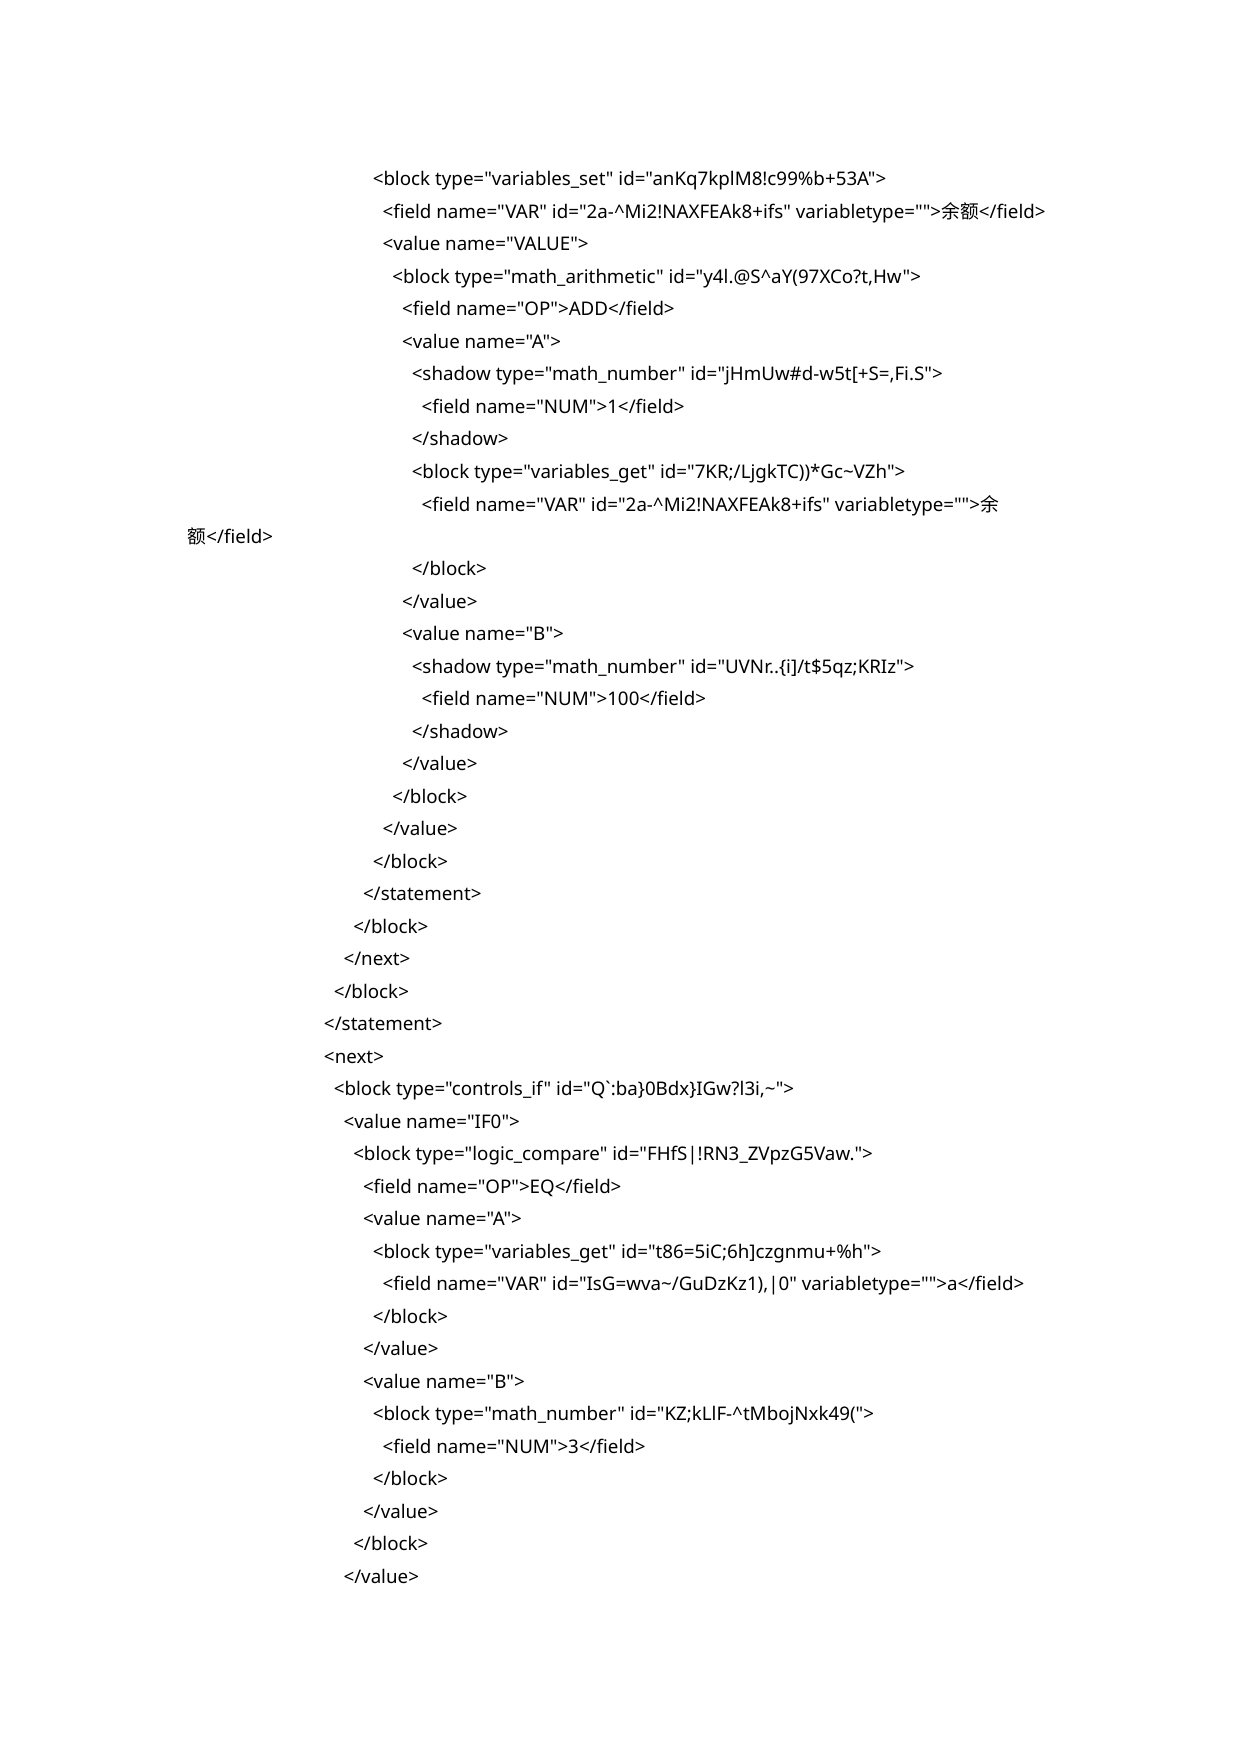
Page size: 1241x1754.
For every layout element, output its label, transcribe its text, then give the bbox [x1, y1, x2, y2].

text <value name="A"> [187, 1202, 1053, 1234]
text <field name="OP">EQ</field> [187, 1169, 1053, 1202]
text <field name="NUM">100</field> [187, 682, 1053, 714]
text <block type="variables_get" id="t86=5iC;6h]czgnmu+%h"> [187, 1234, 1053, 1267]
text <block type="math_number" id="KZ;kLlF-^tMbojNxk49("> [187, 1397, 1053, 1429]
text </block> [187, 1527, 1053, 1559]
text <field name="NUM">1</field> [187, 389, 1053, 422]
text </block> [187, 779, 1053, 812]
text <block type="logic_compare" id="FHfS|!RN3_ZVpzG5Vaw."> [187, 1137, 1053, 1169]
text <field name="NUM">3</field> [187, 1429, 1053, 1462]
text <field name="VAR" id="2a-^Mi2!NAXFEAk8+ifs" variabletype="">余额</field> [187, 194, 1053, 227]
text </statement> [187, 1007, 1053, 1039]
text <next> [187, 1039, 1053, 1072]
text <block type="controls_if" id="Q`:ba}0Bdx}IGw?l3i,~"> [187, 1072, 1053, 1104]
text </value> [187, 1559, 1053, 1592]
text <block type="variables_get" id="7KR;/LjgkTC))*Gc~VZh"> [187, 454, 1053, 487]
text <value name="A"> [187, 324, 1053, 357]
text <field name="VAR" id="IsG=wva~/GuDzKz1),|0" variabletype="">a</field> [187, 1267, 1053, 1299]
text </value> [187, 1494, 1053, 1527]
text </block> [187, 1462, 1053, 1494]
text </value> [187, 1332, 1053, 1364]
text <shadow type="math_number" id="UVNr..{i]/t$5qz;KRIz"> [187, 649, 1053, 682]
text <shadow type="math_number" id="jHmUw#d-w5t[+S=,Fi.S"> [187, 357, 1053, 389]
text <value name="B"> [187, 1364, 1053, 1397]
text <block type="math_arithmetic" id="y4l.@S^aY(97XCo?t,Hw"> [187, 259, 1053, 292]
text </block> [187, 844, 1053, 877]
text <value name="VALUE"> [187, 227, 1053, 259]
text </value> [187, 584, 1053, 617]
text </block> [187, 552, 1053, 584]
text </value> [187, 747, 1053, 779]
text <value name="B"> [187, 617, 1053, 649]
text </block> [187, 974, 1053, 1007]
text </next> [187, 942, 1053, 974]
text <block type="variables_set" id="anKq7kplM8!c99%b+53A"> [187, 162, 1053, 194]
text <field name="VAR" id="2a-^Mi2!NAXFEAk8+ifs" variabletype="">余额</field> [187, 487, 1053, 552]
text </block> [187, 1299, 1053, 1332]
text <value name="IF0"> [187, 1104, 1053, 1137]
text </value> [187, 812, 1053, 844]
text </statement> [187, 877, 1053, 909]
text </shadow> [187, 714, 1053, 747]
text </block> [187, 909, 1053, 942]
text </shadow> [187, 422, 1053, 454]
text <field name="OP">ADD</field> [187, 292, 1053, 324]
